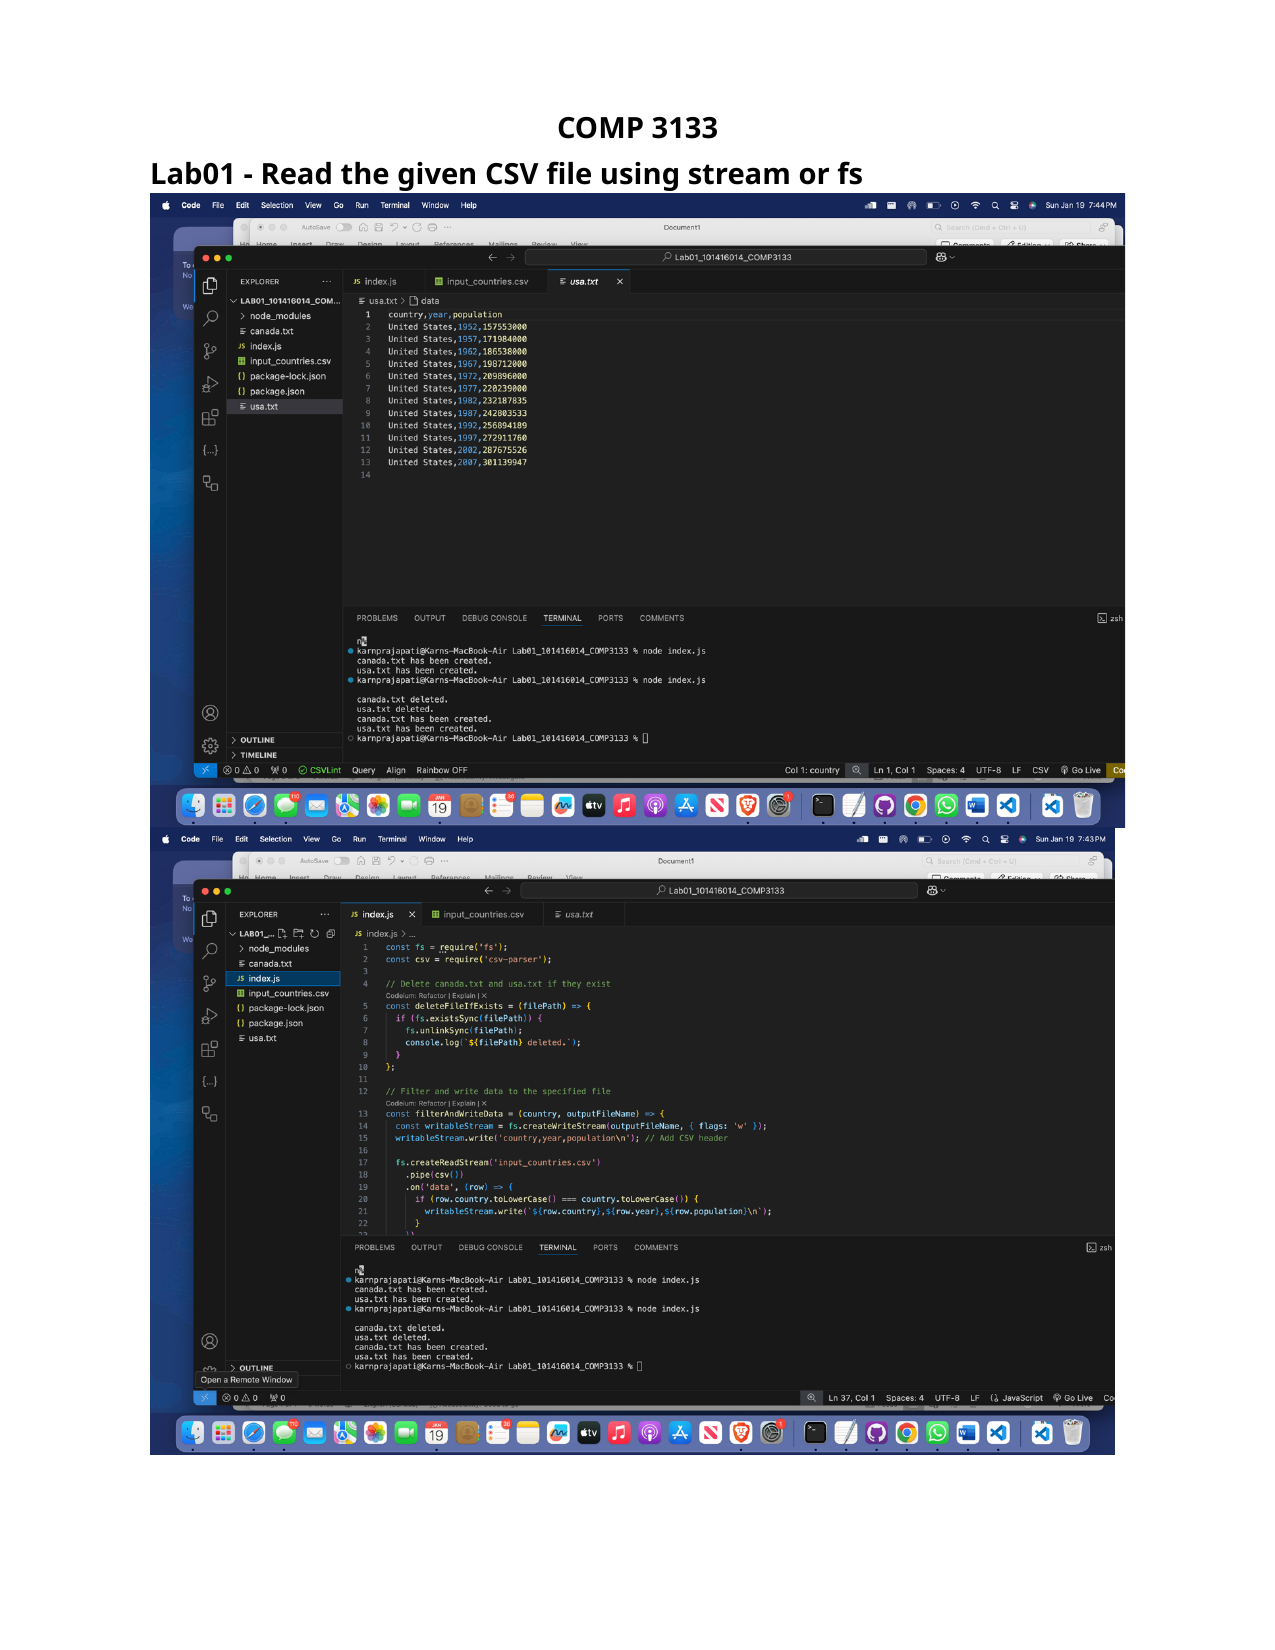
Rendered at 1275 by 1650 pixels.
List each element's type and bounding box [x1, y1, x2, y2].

picture [150, 193, 1125, 1455]
